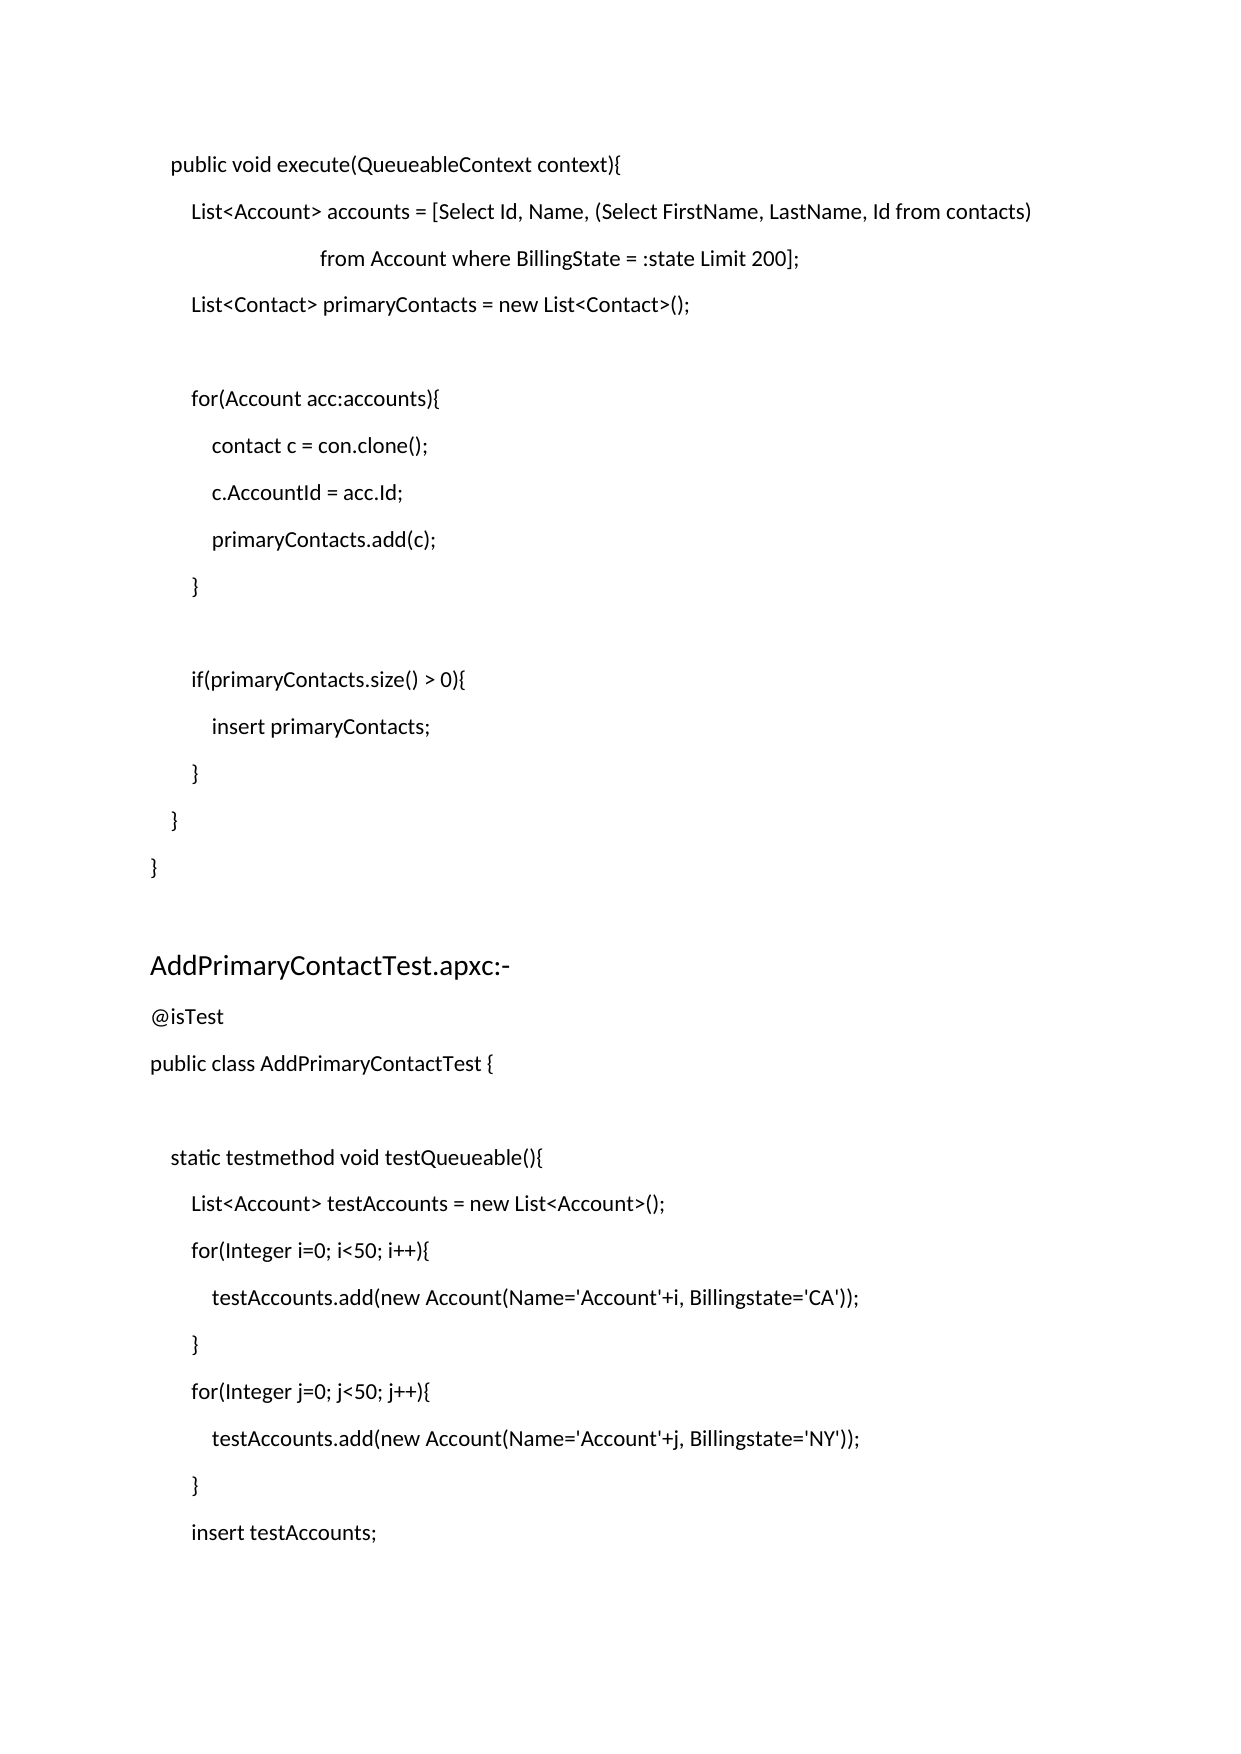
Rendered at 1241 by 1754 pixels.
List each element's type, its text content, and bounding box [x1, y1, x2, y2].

text } [150, 1471, 1090, 1499]
text for(Integer j=0; j<50; j++){ [150, 1377, 1090, 1405]
text static testmethod void testQueueable(){ [150, 1143, 1090, 1171]
text public class AddPrimaryContactTest { [150, 1049, 1090, 1077]
text } [150, 1330, 1090, 1358]
text List<Account> accounts = [Select Id, Name, (Select FirstName, LastName, Id from contacts) [150, 197, 1090, 225]
text testAccounts.add(new Account(Name='Account'+i, Billingstate='CA')); [150, 1283, 1090, 1311]
text } [150, 853, 1090, 881]
text if(primaryContacts.size() > 0){ [150, 666, 1090, 694]
text AddPrimaryContactTest.apxc:- [150, 947, 1090, 982]
text @isTest [150, 1002, 1090, 1030]
text } [150, 759, 1090, 787]
text insert primaryContacts; [150, 712, 1090, 741]
text public void execute(QueueableContext context){ [150, 150, 1090, 178]
text for(Account acc:accounts){ [150, 384, 1090, 412]
text } [150, 572, 1090, 600]
text for(Integer i=0; i<50; i++){ [150, 1236, 1090, 1264]
text } [150, 806, 1090, 834]
text List<Contact> primaryContacts = new List<Contact>(); [150, 291, 1090, 319]
text c.AccountId = acc.Id; [150, 478, 1090, 506]
text testAccounts.add(new Account(Name='Account'+j, Billingstate='NY')); [150, 1424, 1090, 1452]
text insert testAccounts; [150, 1518, 1090, 1546]
text contact c = con.clone(); [150, 431, 1090, 459]
text from Account where BillingState = :state Limit 200]; [150, 244, 1090, 272]
text primaryContacts.add(c); [150, 525, 1090, 553]
text List<Account> testAccounts = new List<Account>(); [150, 1189, 1090, 1217]
